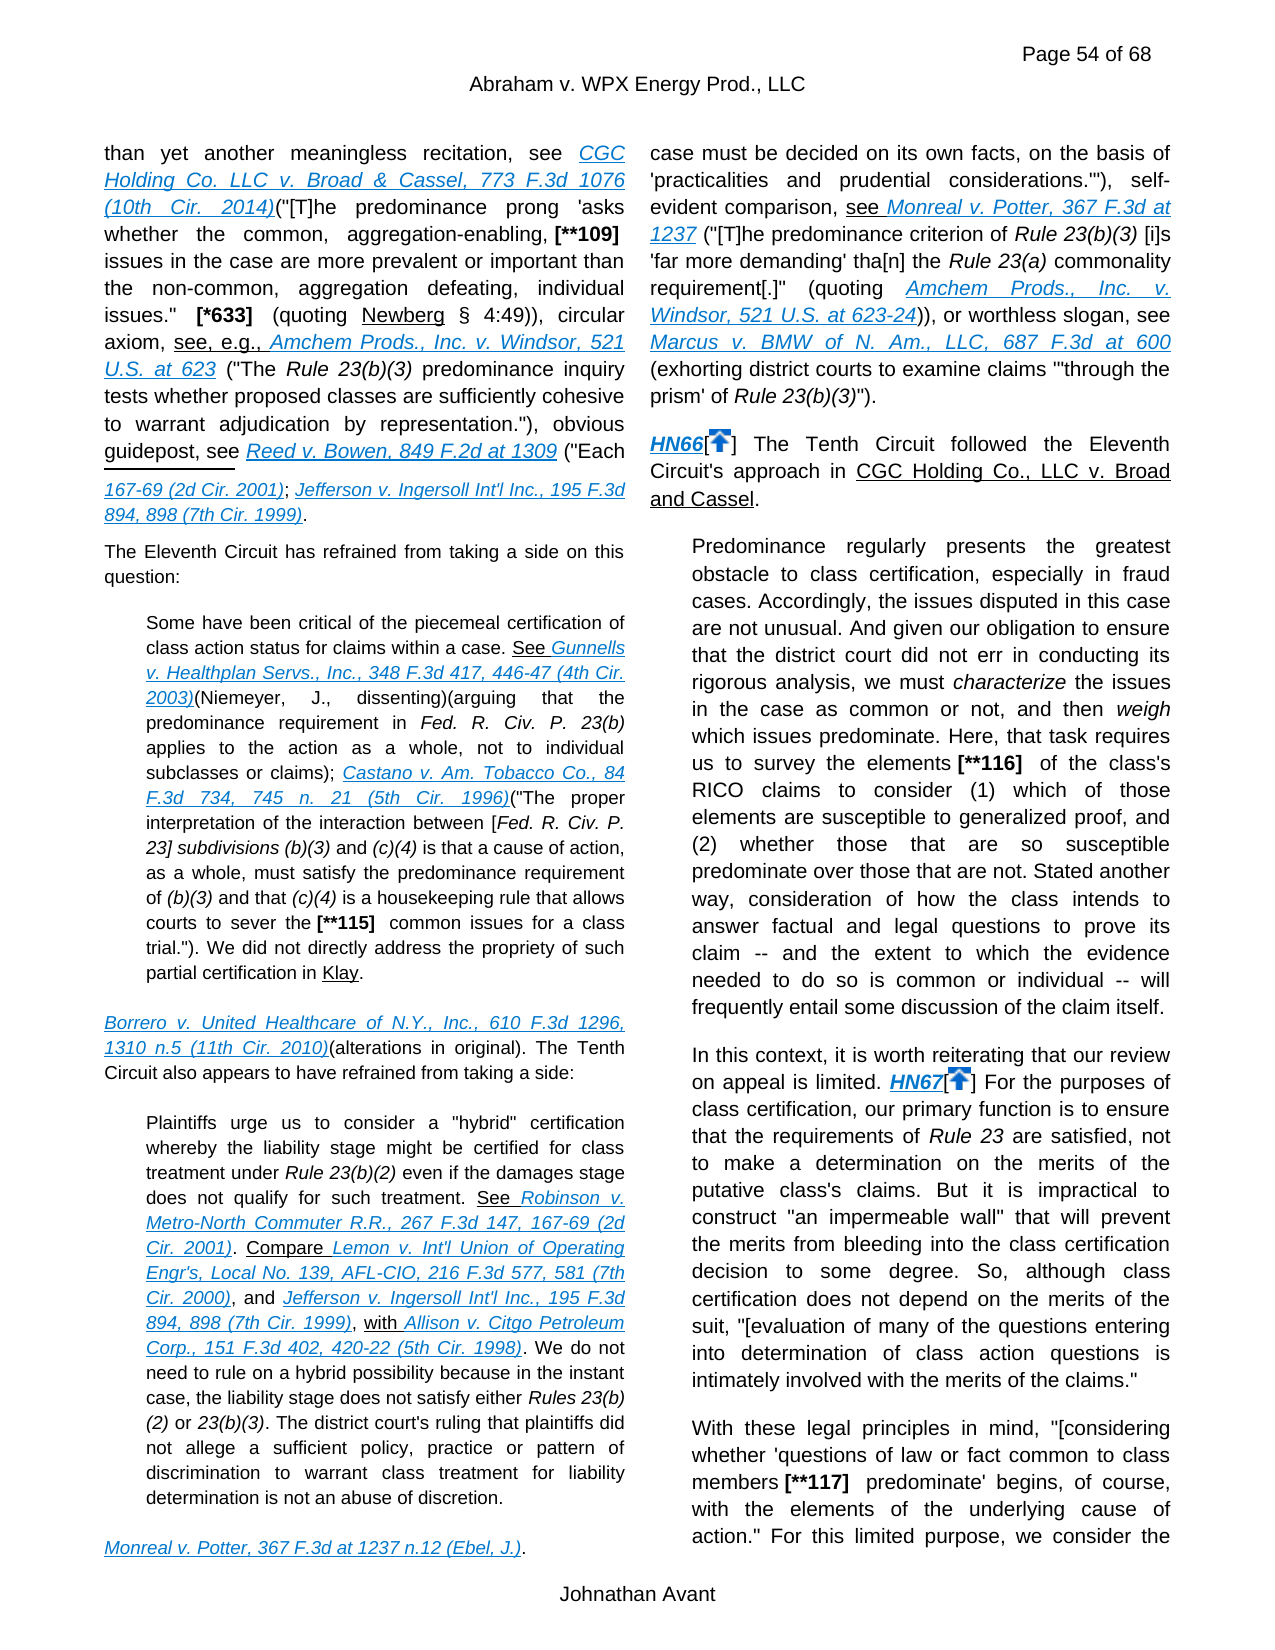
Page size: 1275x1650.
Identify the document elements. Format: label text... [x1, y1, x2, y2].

text Sacred Heart Health Sys., Inc. v. Humana Military Healthcare Servs., Inc., 601 F.3d 1159, 1170 (11th Cir. 2010)(emphasis in original)(citations omitted).18 The Eleventh Circuit, however, imposes a different, more rigorous, second step: the district court's trial plan must spend more time adjudicating the common questions than it does adjudicating the individual questions. The Eleventh Circuit's test may not be the greatest -- the Court sees little reason why negative-value cases that can be fairly and efficiently adjudicated via class action should not be certified19 -- but it is commendable in that it is a [*632] test that district courts can use, rather than yet another meaningless recitation, see CGC Holding Co. LLC v. Broad & Cassel, 773 F.3d 1076 (10th Cir. 2014)("[T]he predominance prong 'asks whether the common, aggregation-enabling, [**109] issues in the case are more prevalent or important than the non-common, aggregation defeating, individual issues." [*633] (quoting Newberg § 4:49)), circular axiom, see, e.g., Amchem Prods., Inc. v. Windsor, 521 U.S. at 623 ("The Rule 23(b)(3) predominance inquiry tests whether proposed classes are sufficiently cohesive to warrant adjudication by representation."), obvious guidepost, see Reed v. Bowen, 849 F.2d at 1309 ("Each case must be decided on its own facts, on the basis of 'practicalities and prudential considerations.'"), self-evident comparison, see Monreal v. Potter, 367 F.3d at 1237 ("[T]he predominance criterion of Rule 23(b)(3) [i]s 'far more demanding' tha[n] the Rule 23(a) commonality requirement[.]" (quoting Amchem Prods., Inc. v. Windsor, 521 U.S. at 623-24)), or worthless slogan, see Marcus v. BMW of N. Am., LLC, 687 F.3d at 600 (exhorting district courts to examine claims '"through the prism' of Rule 23(b)(3)"). [104, 190, 625, 462]
picture [709, 429, 731, 452]
text Sacred Heart Health Sys., Inc. v. Humana Military Healthcare Servs., Inc., 601 F.3d 1159, 1170 (11th Cir. 2010)(emphasis in original)(citations omitted).18 The Eleventh Circuit, however, imposes a different, more rigorous, second step: the district court's trial plan must spend more time adjudicating the common questions than it does adjudicating the individual questions. The Eleventh Circuit's test may not be the greatest -- the Court sees little reason why negative-value cases that can be fairly and efficiently adjudicated via class action should not be certified19 -- but it is commendable in that it is a [*632] test that district courts can use, rather than yet another meaningless recitation, see CGC Holding Co. LLC v. Broad & Cassel, 773 F.3d 1076 (10th Cir. 2014)("[T]he predominance prong 'asks whether the common, aggregation-enabling, [**109] issues in the case are more prevalent or important than the non-common, aggregation defeating, individual issues." [*633] (quoting Newberg § 4:49)), circular axiom, see, e.g., Amchem Prods., Inc. v. Windsor, 521 U.S. at 623 ("The Rule 23(b)(3) predominance inquiry tests whether proposed classes are sufficiently cohesive to warrant adjudication by representation."), obvious guidepost, see Reed v. Bowen, 849 F.2d at 1309 ("Each case must be decided on its own facts, on the basis of 'practicalities and prudential considerations.'"), self-evident comparison, see Monreal v. Potter, 367 F.3d at 1237 ("[T]he predominance criterion of Rule 23(b)(3) [i]s 'far more demanding' tha[n] the Rule 23(a) commonality requirement[.]" (quoting Amchem Prods., Inc. v. Windsor, 521 U.S. at 623-24)), or worthless slogan, see Marcus v. BMW of N. Am., LLC, 687 F.3d at 600 (exhorting district courts to examine claims '"through the prism' of Rule 23(b)(3)"). [650, 137, 1171, 351]
text Predominance regularly presents the greatest obstacle to class certification, especially in fraud cases. Accordingly, the issues disputed in this case are not unusual. And given our obligation to ensure that the district court did not err in conducting its rigorous analysis, we must characterize the issues in the case as common or not, and then weigh which issues predominate. Here, that task requires us to survey the elements [**116] of the class's RICO claims to consider (1) which of those elements are susceptible to generalized proof, and (2) whether those that are so susceptible predominate over those that are not. Stated another way, consideration of how the class intends to answer factual and legal questions to prove its claim -- and the extent to which the evidence needed to do so is common or individual -- will frequently entail some discussion of the claim itself. [692, 531, 1171, 1019]
text HN66[] The Tenth Circuit followed the Eleventh Circuit's approach in CGC Holding Co., LLC v. Broad and Cassel. [650, 429, 1171, 510]
picture [948, 1067, 971, 1090]
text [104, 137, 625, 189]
text In this context, it is worth reiterating that our review on appeal is limited. HN67[] For the purposes of class certification, our primary function is to ensure that the requirements of Rule 23 are satisfied, not to make a determination on the merits of the putative class's claims. But it is impractical to construct "an impermeable wall" that will prevent the merits from bleeding into the class certification decision to some degree. So, although class certification does not depend on the merits of the suit, "[evaluation of many of the questions entering into determination of class action questions is intimately involved with the merits of the claims." [692, 1039, 1171, 1392]
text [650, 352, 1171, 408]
